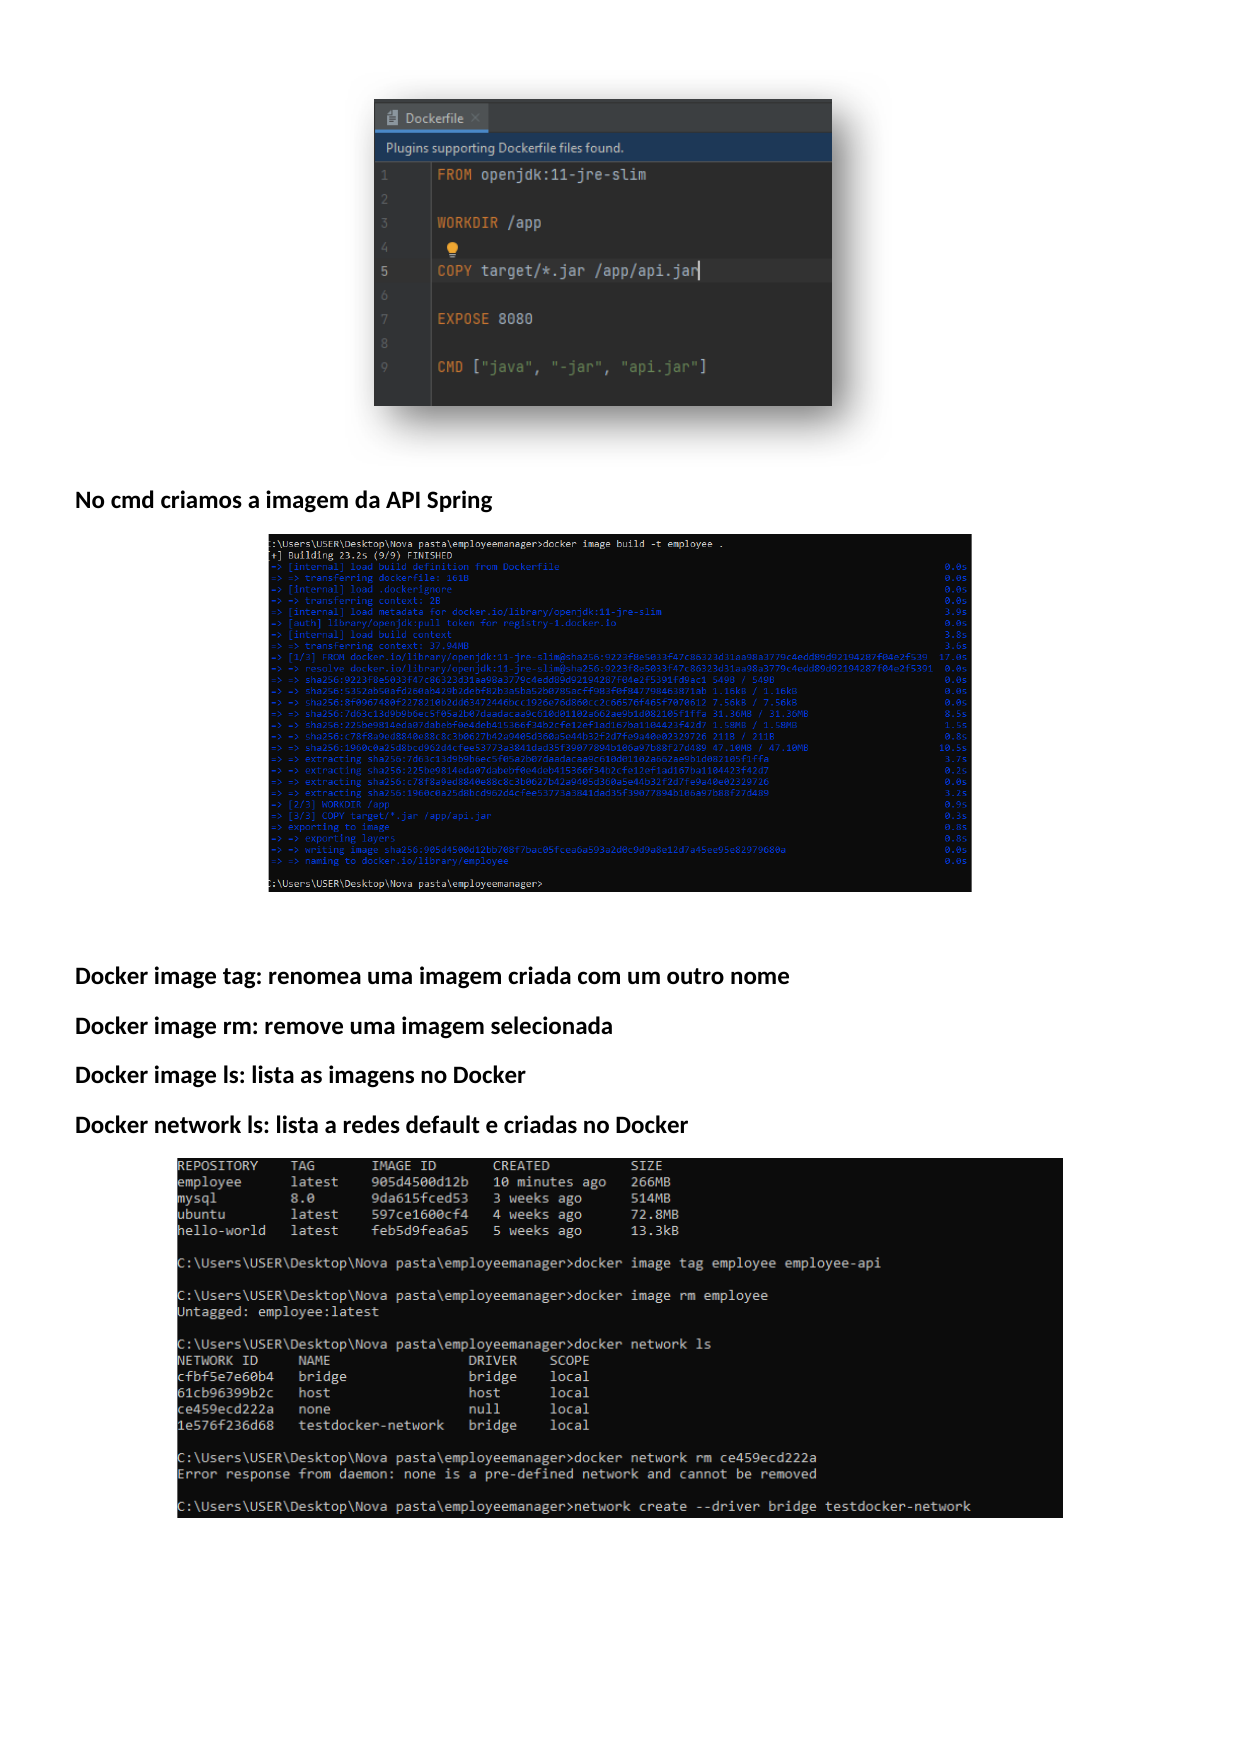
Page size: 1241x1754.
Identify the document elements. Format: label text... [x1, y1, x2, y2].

picture [177, 1158, 1063, 1518]
picture [268, 534, 972, 892]
text Docker image ls: lista as imagens no Docker [75, 1059, 1165, 1090]
text No cmd criamos a imagem da API Spring [75, 484, 1165, 515]
text Docker network ls: lista a redes default e criadas no Docker [75, 1109, 1165, 1139]
picture [374, 99, 832, 406]
text Docker image tag: renomea uma imagem criada com um outro nome [75, 960, 1165, 991]
text Docker image rm: remove uma imagem selecionada [75, 1010, 1165, 1040]
